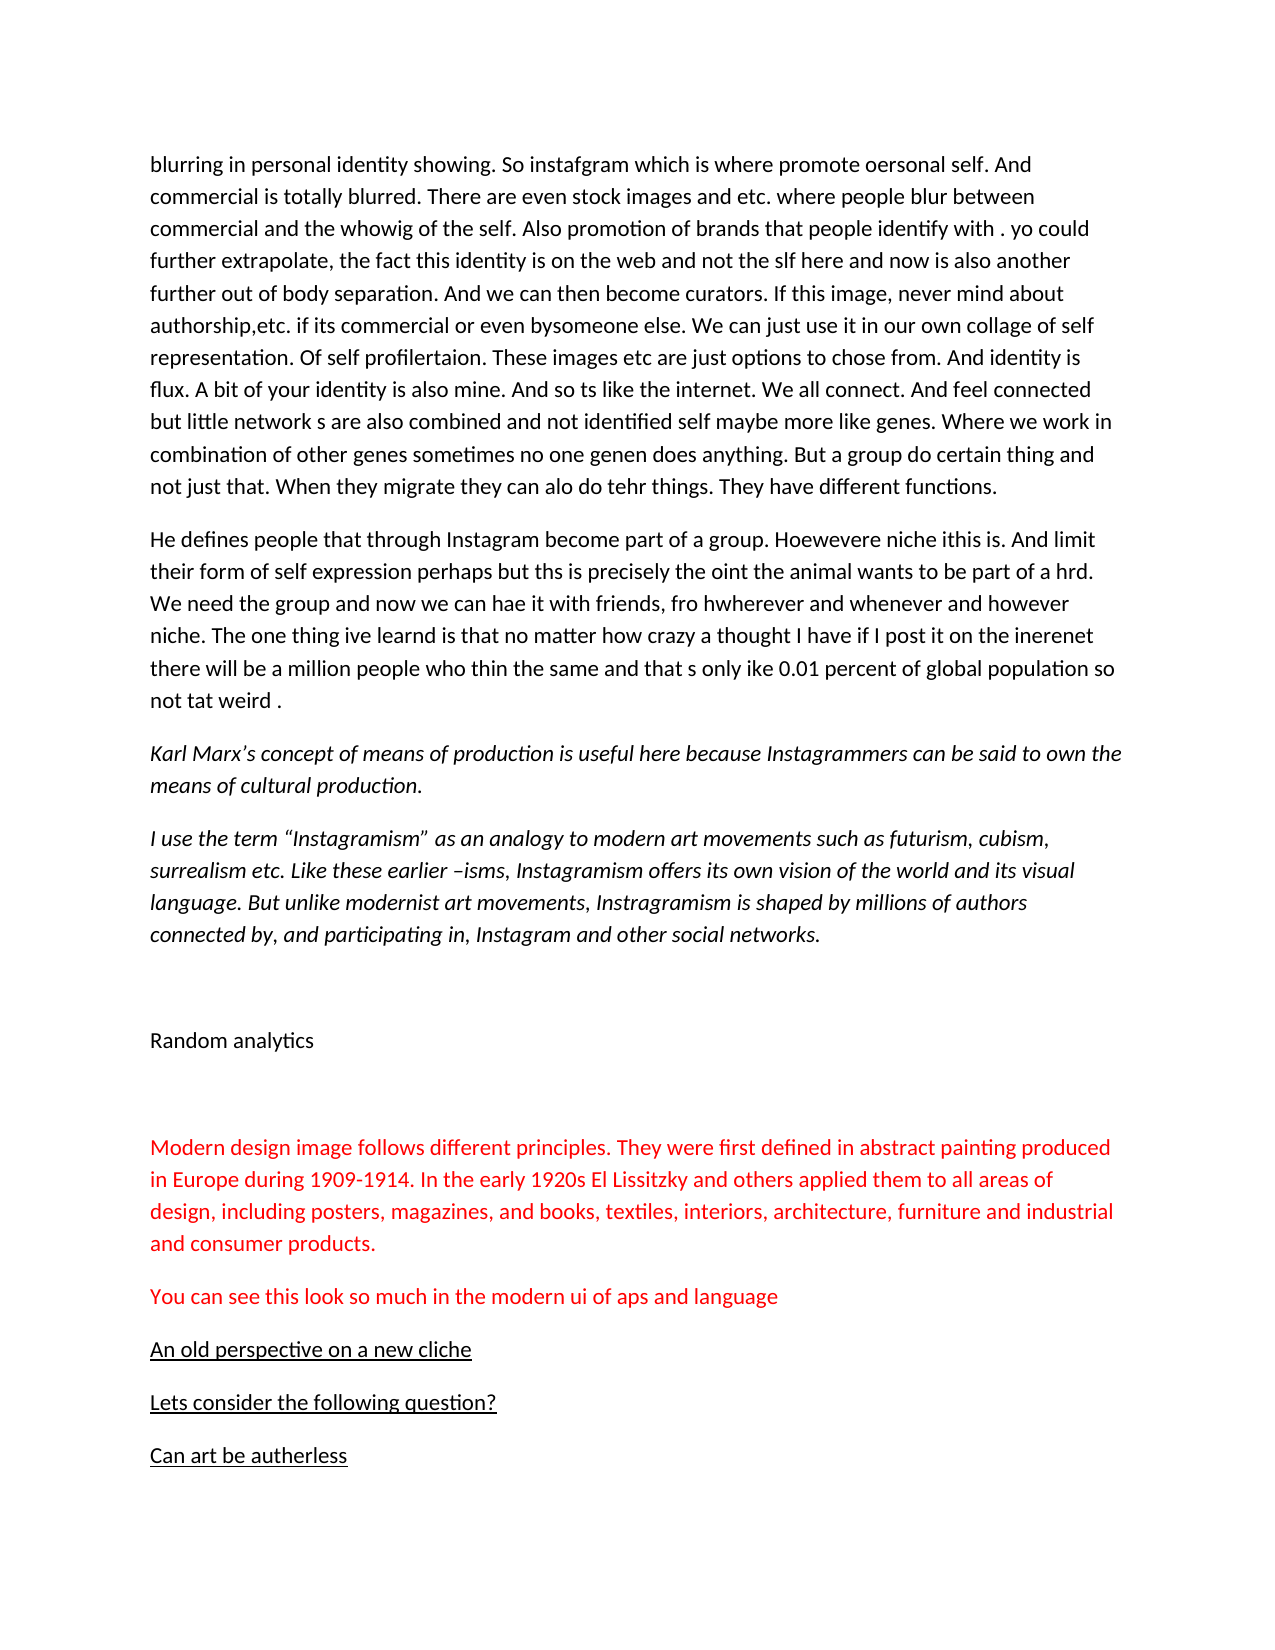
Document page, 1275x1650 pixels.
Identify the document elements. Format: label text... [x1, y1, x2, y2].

text Can art be autherless [150, 1441, 1125, 1469]
text Modern design image follows different principles. They were first defined in abstract painting produced in Europe during 1909-1914. In the early 1920s El Lissitzky and others applied them to all areas of design, including posters, magazines, and books, textiles, interiors, architecture, furniture and industrial and consumer products. [150, 1133, 1125, 1257]
text I use the term “Instagramism” as an analogy to modern art movements such as futurism, cubism, surrealism etc. Like these earlier –isms, Instagramism offers its own vision of the world and its visual language. But unlike modernist art movements, Instragramism is shaped by millions of authors connected by, and participating in, Instagram and other social networks. [150, 824, 1125, 949]
text Random analytics [150, 1027, 1125, 1055]
text You can see this look so much in the modern ui of aps and language [150, 1282, 1125, 1310]
text He defines people that through Instagram become part of a group. Hoewevere niche ithis is. And limit their form of self expression perhaps but ths is precisely the oint the animal wants to be part of a hrd. We need the group and now we can hae it with friends, fro hwherever and whenever and however niche. The one thing ive learnd is that no matter how crazy a thought I have if I post it on the inerenet there will be a million people who thin the same and that s only ike 0.01 percent of global population so not tat weird . [150, 525, 1125, 714]
text Karl Marx’s concept of means of production is useful here because Instagrammers can be said to own the means of cultural production. [150, 739, 1125, 799]
text An old perspective on a new cliche [150, 1335, 1125, 1363]
text blurring in personal identity showing. So instafgram which is where promote oersonal self. And commercial is totally blurred. There are even stock images and etc. where people blur between commercial and the whowig of the self. Also promotion of brands that people identify with . yo could further extrapolate, the fact this identity is on the web and not the slf here and now is also another further out of body separation. And we can then become curators. If this image, never mind about authorship,etc. if its commercial or even bysomeone else. We can just use it in our own collage of self representation. Of self profilertaion. These images etc are just options to chose from. And identity is flux. A bit of your identity is also mine. And so ts like the internet. We all connect. And feel connected but little network s are also combined and not identified self maybe more like genes. Where we work in combination of other genes sometimes no one genen does anything. But a group do certain thing and not just that. When they migrate they can alo do tehr things. They have different functions. [150, 150, 1125, 500]
text Lets consider the following question? [150, 1388, 1125, 1416]
